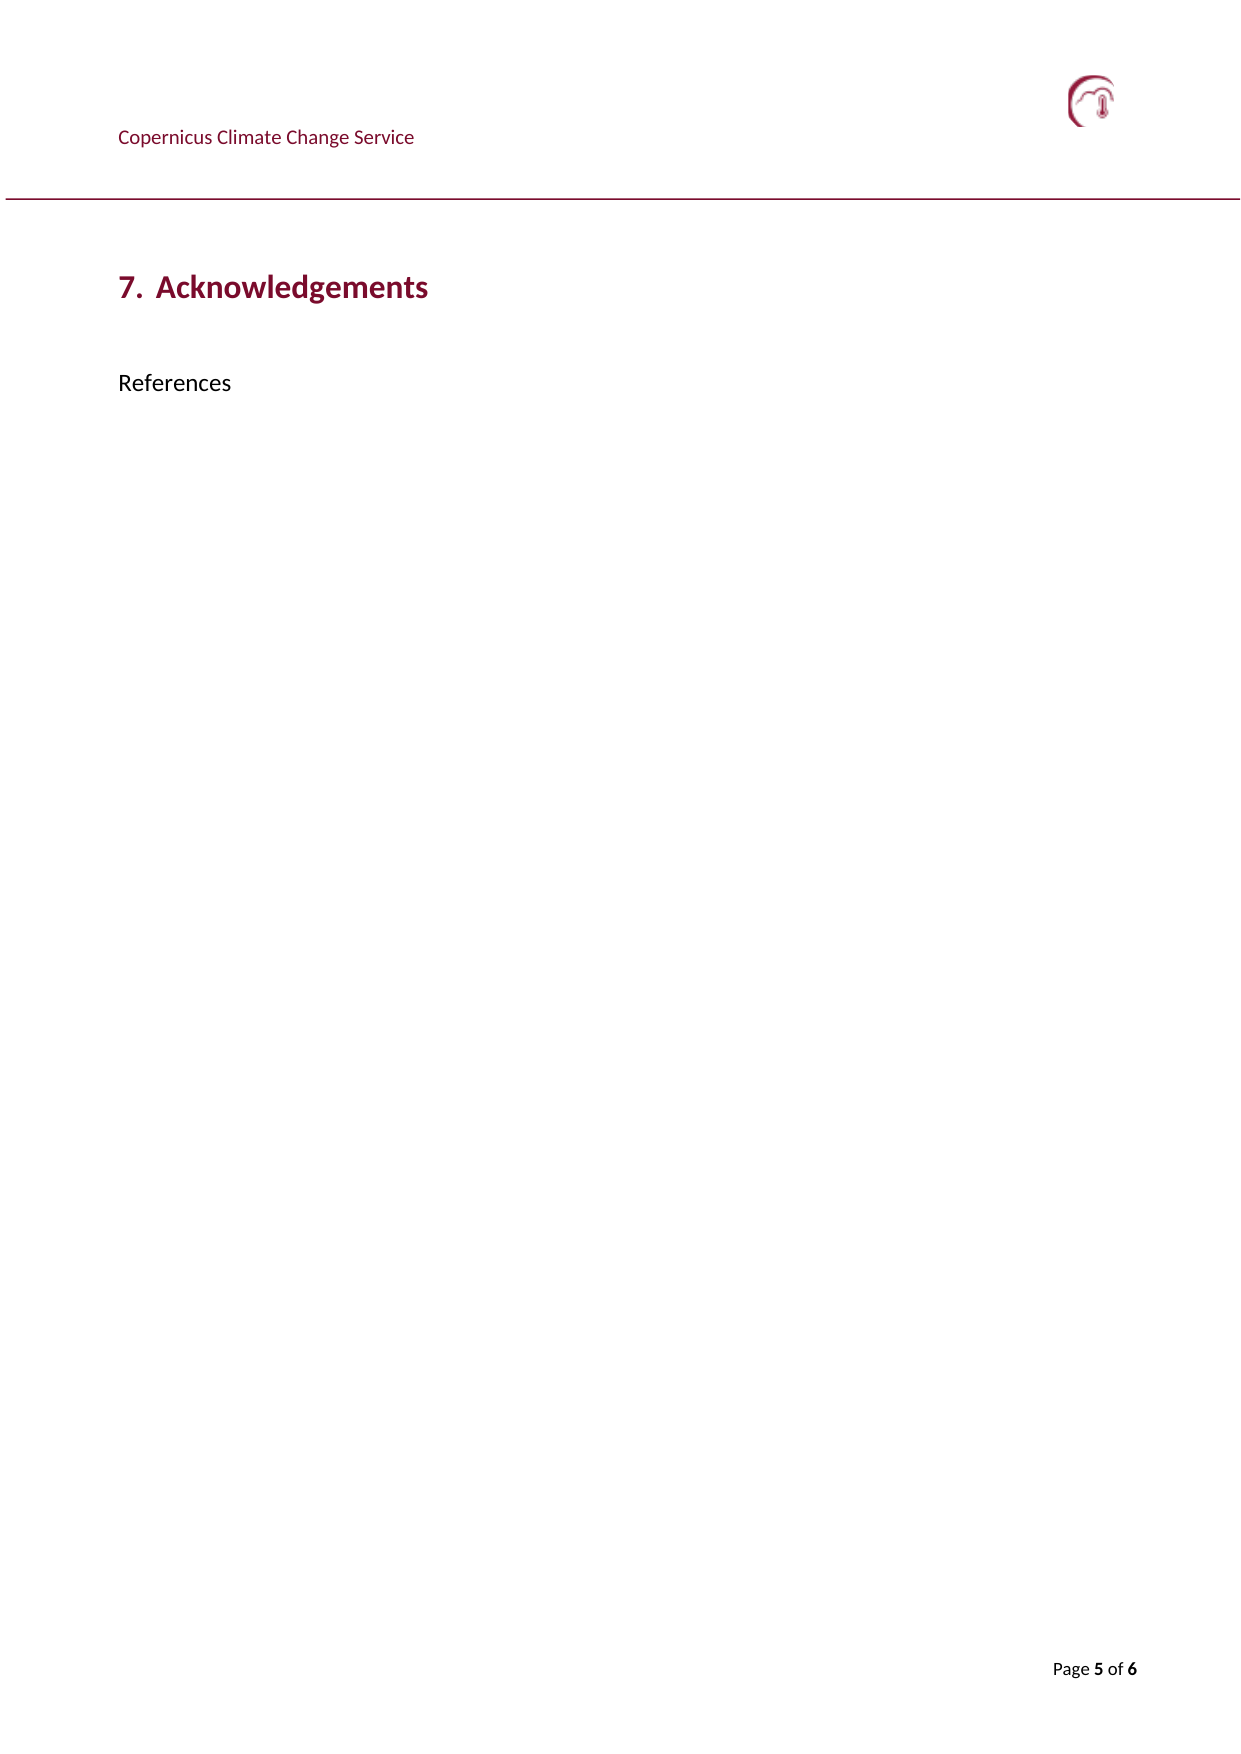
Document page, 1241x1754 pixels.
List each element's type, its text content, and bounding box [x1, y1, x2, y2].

subtitle Acknowledgements [118, 266, 1138, 307]
text References [118, 368, 1138, 398]
